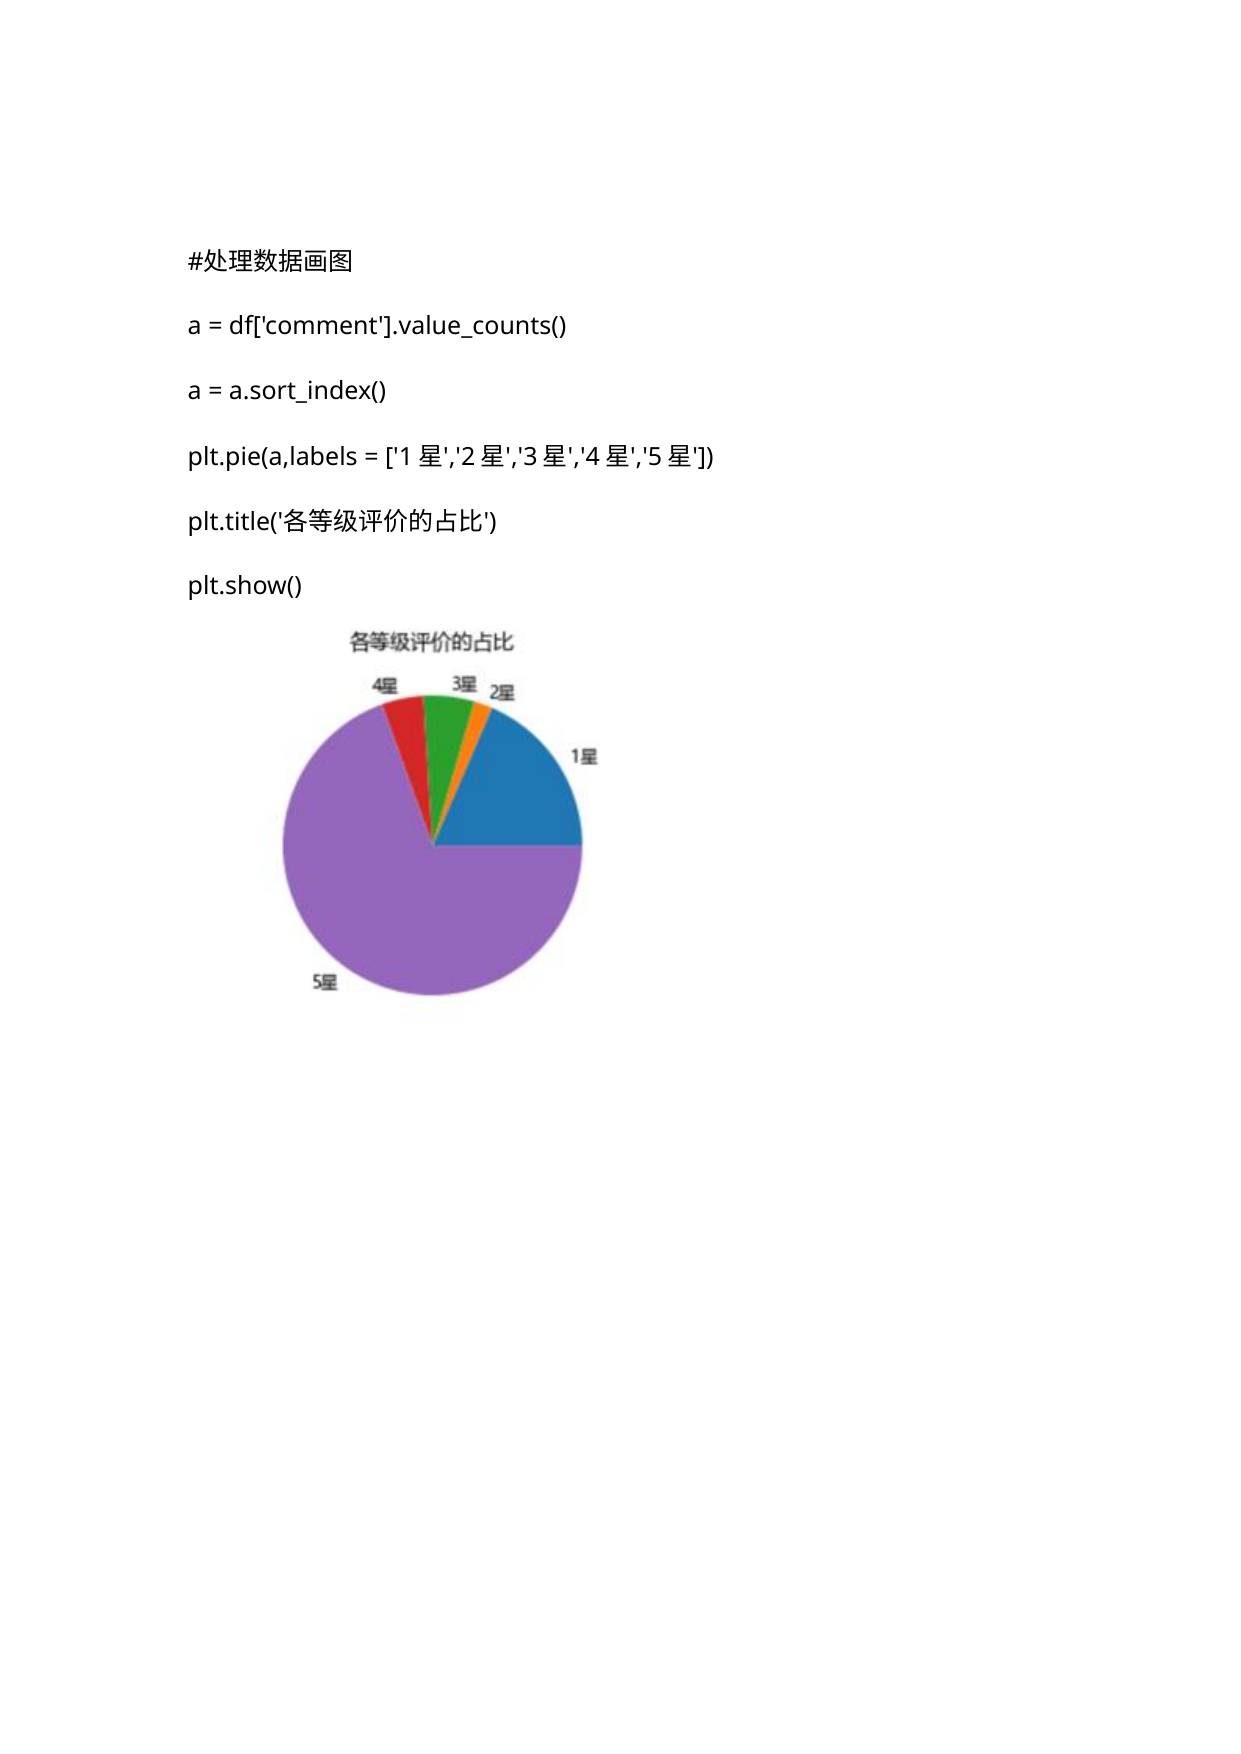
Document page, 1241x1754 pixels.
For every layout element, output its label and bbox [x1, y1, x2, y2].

list [187, 162, 1093, 617]
picture [187, 617, 711, 1033]
